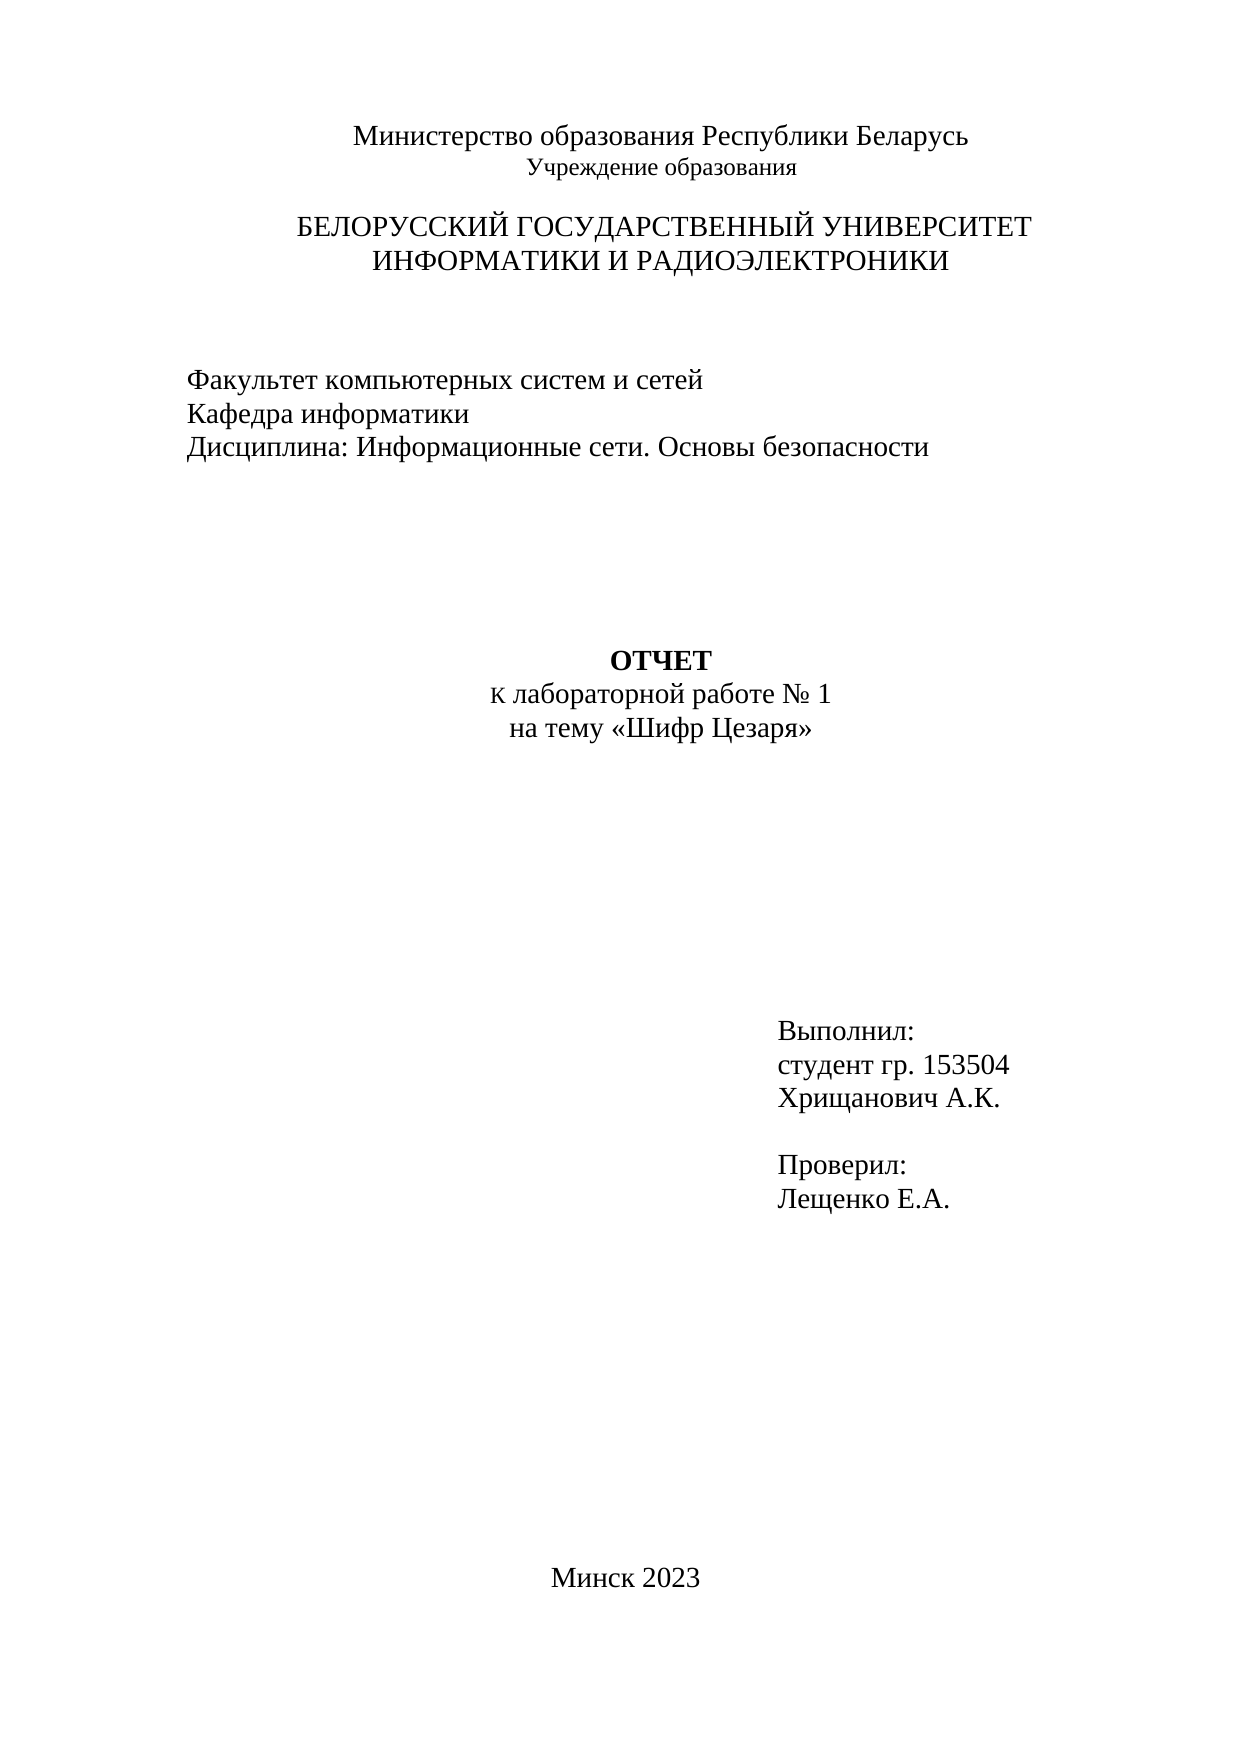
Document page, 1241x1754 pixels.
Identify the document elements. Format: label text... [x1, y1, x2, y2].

text ОТЧЕТ [216, 643, 1112, 676]
text Кафедра информатики [187, 396, 684, 429]
text Дисциплина: Информационные сети. Основы безопасности [187, 429, 1152, 463]
text Учреждение образования [216, 152, 1112, 180]
text Факультет компьютерных систем и сетей [187, 362, 709, 396]
text студент гр. 153504 [777, 1047, 1058, 1080]
text Лещенко Е.А. [777, 1181, 1019, 1214]
text Выполнил: [777, 1013, 1058, 1047]
text БЕЛОРУССКИЙ ГОСУДАРСТВЕННЫЙ УНИВЕРСИТЕТ ИНФОРМАТИКИ И РАДИОЭЛЕКТРОНИКИ [216, 209, 1112, 276]
text к лабораторной работе № 1 [216, 676, 1112, 710]
text Хрищанович А.К. [777, 1080, 1058, 1114]
text на тему «Шифр Цезаря» [216, 710, 1112, 743]
text Проверил: [777, 1147, 1019, 1181]
text Минск 2023 [216, 1561, 1042, 1594]
text Министерство образования Республики Беларусь [216, 118, 1112, 152]
